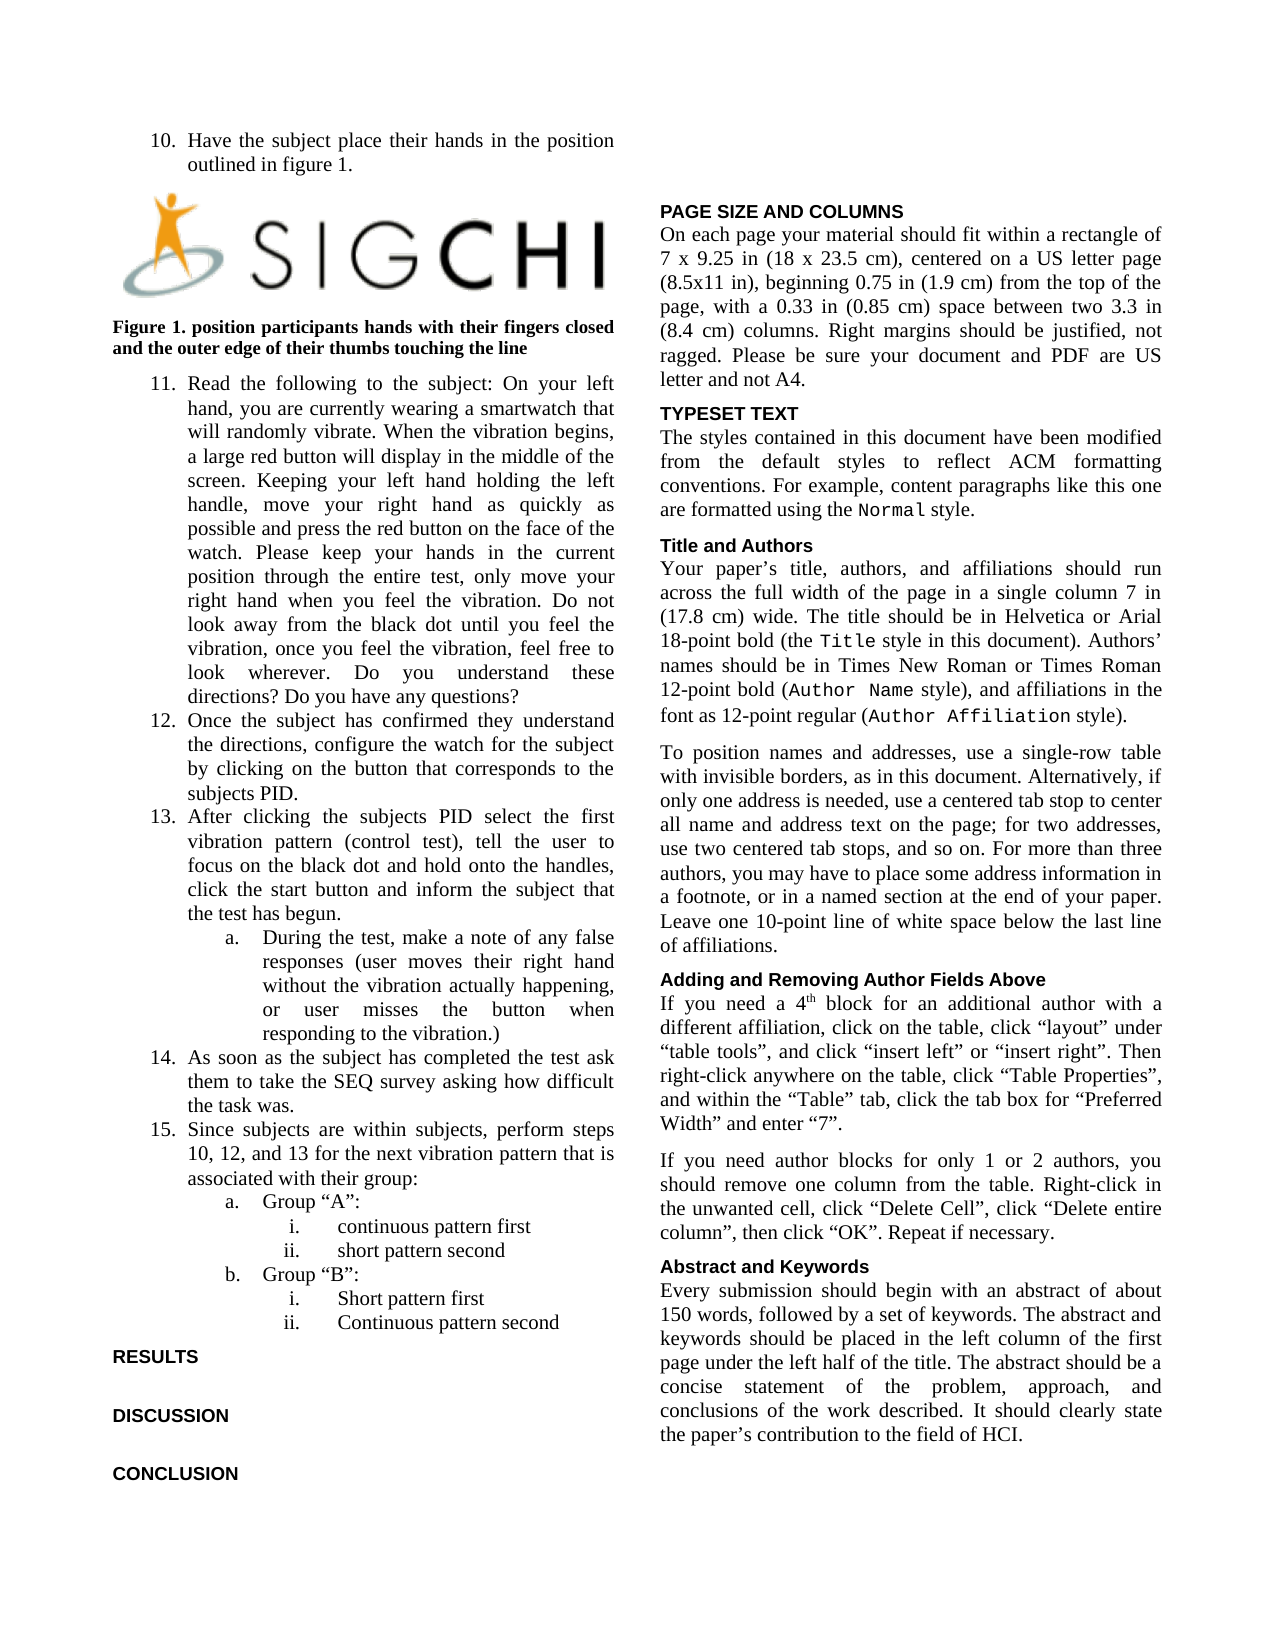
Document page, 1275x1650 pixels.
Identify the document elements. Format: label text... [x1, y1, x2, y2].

list short pattern second [300, 1238, 615, 1262]
list Read the following to the subject: On your left hand, you are currently wearing a smartwatch that will randomly vibrate. When the vibration begins, a large red button will display in the middle of the screen. Keeping your left hand holding the left handle, move your right hand as quickly as possible and press the red button on the face of the watch. Please keep your hands in the current position through the entire test, only move your right hand when you feel the vibration. Do not look away from the black dot until you feel the vibration, once you feel the vibration, feel free to look wherever. Do you understand these directions? Do you have any questions? [150, 371, 615, 708]
list Short pattern first [300, 1286, 615, 1310]
text Your paper’s title, authors, and affiliations should run across the full width of the page in a single column 7 in (17.8 cm) wide. The title should be in Helvetica or Arial 18-point bold (the Title style in this document). Authors’ names should be in Times New Roman or Times Roman 12-point bold (Author Name style), and affiliations in the font as 12-point regular (Author Affiliation style). [660, 556, 1162, 728]
picture [112, 188, 615, 304]
subtitle PAGE SIZE and columns [660, 201, 1162, 222]
subtitle Results [112, 1346, 615, 1368]
subtitle Title and Authors [660, 534, 1162, 556]
text Every submission should begin with an abstract of about 150 words, followed by a set of keywords. The abstract and keywords should be placed in the left column of the first page under the left half of the title. The abstract should be a concise statement of the problem, approach, and conclusions of the work described. It should clearly state the paper’s contribution to the field of HCI. [660, 1278, 1162, 1446]
subtitle Abstract and Keywords [660, 1256, 1162, 1278]
text The styles contained in this document have been modified from the default styles to reflect ACM formatting conventions. For example, content paragraphs like this one are formatted using the Normal style. [660, 425, 1162, 522]
text Figure 1. position participants hands with their fingers closed and the outer edge of their thumbs touching the line [112, 316, 615, 359]
list Continuous pattern second [300, 1310, 615, 1334]
list Since subjects are within subjects, perform steps 10, 12, and 13 for the next vibration pattern that is associated with their group: [150, 1117, 615, 1189]
subtitle TYPESET TEXT [660, 403, 1162, 425]
text If you need author blocks for only 1 or 2 authors, you should remove one column from the table. Right-click in the unwanted cell, click “Delete Cell”, click “Delete entire column”, then click “OK”. Repeat if necessary. [660, 1148, 1162, 1244]
subtitle Discussion [112, 1404, 615, 1426]
text Conclusion [112, 1463, 615, 1484]
list As soon as the subject has completed the test ask them to take the SEQ survey asking how difficult the task was. [150, 1045, 615, 1117]
list Have the subject place their hands in the position outlined in figure 1. [150, 127, 615, 176]
text If you need a 4th block for an additional author with a different affiliation, click on the table, click “layout” under “table tools”, and click “insert left” or “insert right”. Then right-click anywhere on the table, click “Table Properties”, and within the “Table” tab, click the tab box for “Preferred Width” and enter “7”. [660, 991, 1162, 1135]
text To position names and addresses, use a single-row table with invisible borders, as in this document. Alternatively, if only one address is needed, use a centered tab stop to center all name and address text on the page; for two addresses, use two centered tab stops, and so on. For more than three authors, you may have to place some address information in a footnote, or in a named section at the end of your paper. Leave one 10-point line of white space below the last line of affiliations. [660, 740, 1162, 957]
list Group “B”: [225, 1262, 615, 1286]
list Group “A”: [225, 1189, 615, 1213]
list During the test, make a note of any false responses (user moves their right hand without the vibration actually happening, or user misses the button when responding to the vibration.) [225, 925, 615, 1045]
list continuous pattern first [300, 1213, 615, 1238]
text On each page your material should fit within a rectangle of 7 x 9.25 in (18 x 23.5 cm), centered on a US letter page (8.5x11 in), beginning 0.75 in (1.9 cm) from the top of the page, with a 0.33 in (0.85 cm) space between two 3.3 in (8.4 cm) columns. Right margins should be justified, not ragged. Please be sure your document and PDF are US letter and not A4. [660, 222, 1162, 391]
subtitle Adding and Removing Author Fields Above [660, 969, 1162, 991]
list After clicking the subjects PID select the first vibration pattern (control test), tell the user to focus on the black dot and hold onto the handles, click the start button and inform the subject that the test has begun. [150, 804, 615, 925]
list Once the subject has confirmed they understand the directions, configure the watch for the subject by clicking on the button that corresponds to the subjects PID. [150, 708, 615, 804]
